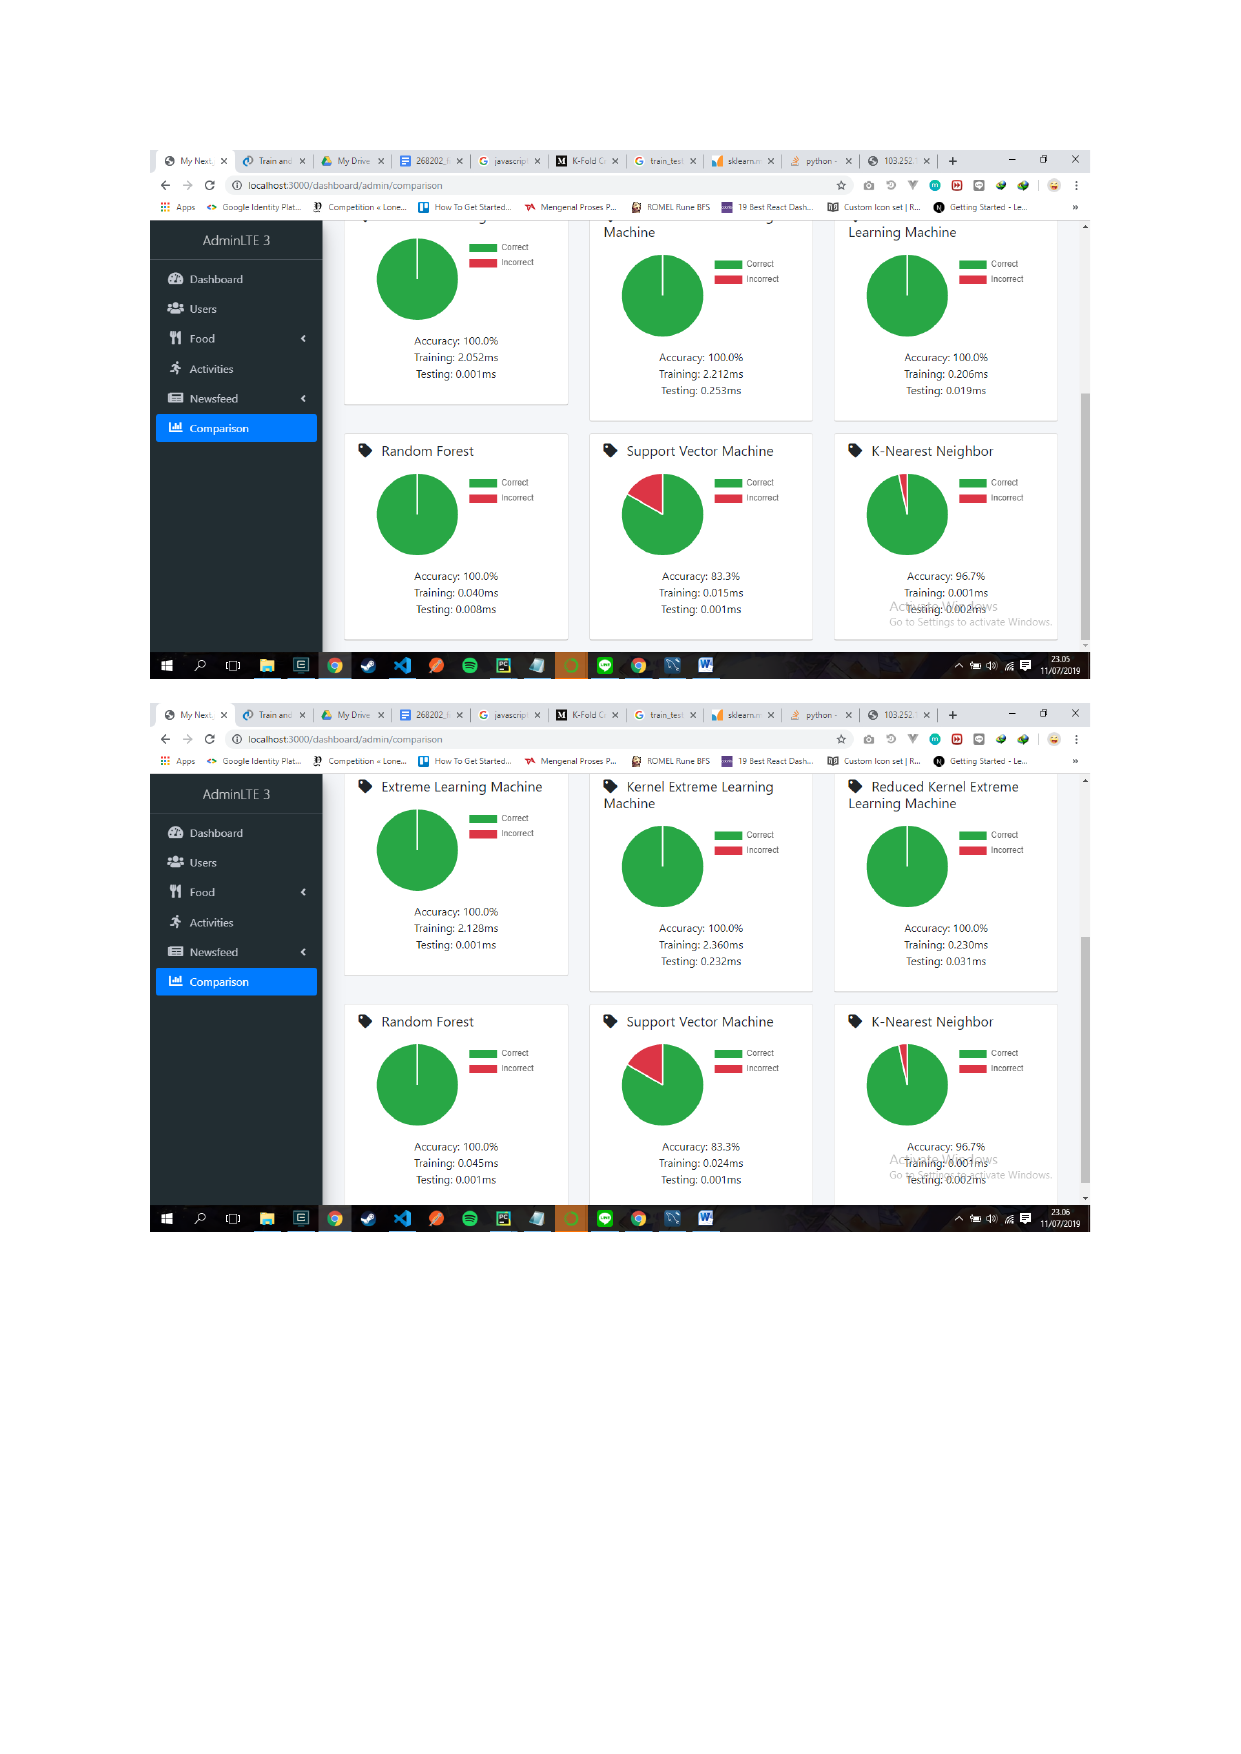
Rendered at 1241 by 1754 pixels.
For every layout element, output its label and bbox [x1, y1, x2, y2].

picture [150, 703, 1091, 1232]
picture [150, 150, 1091, 679]
